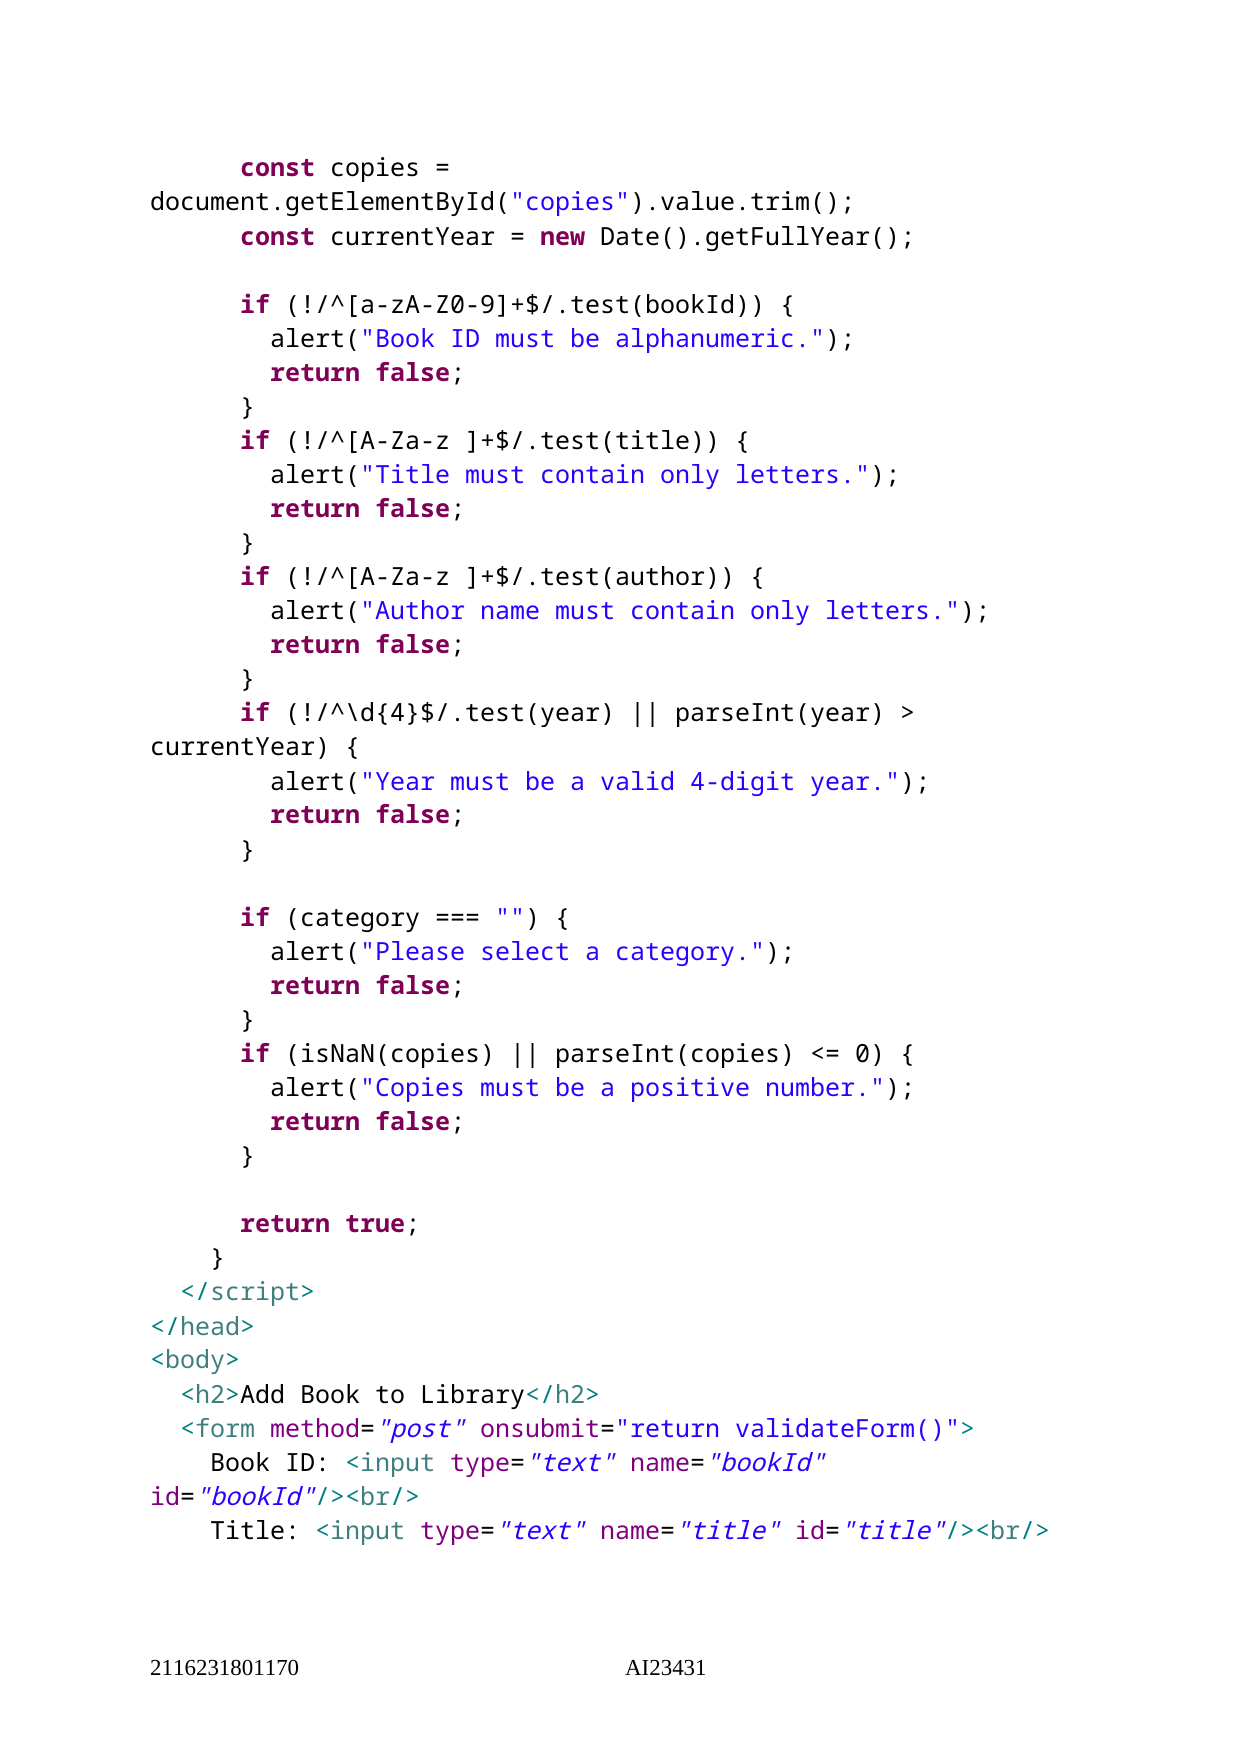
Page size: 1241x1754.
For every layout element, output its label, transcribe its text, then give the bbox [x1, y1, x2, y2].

text alert("Please select a category."); [150, 933, 1090, 967]
text } [150, 831, 1090, 865]
text alert("Copies must be a positive number."); [150, 1070, 1090, 1104]
text alert("Year must be a valid 4-digit year."); [150, 763, 1090, 797]
text <h2>Add Book to Library</h2> [150, 1376, 1090, 1410]
text Book ID: <input type="text" name="bookId" id="bookId"/><br/> [150, 1444, 1090, 1512]
text return false; [150, 1104, 1090, 1138]
text if (category === "") { [150, 899, 1090, 933]
text } [150, 388, 1090, 422]
text alert("Title must contain only letters."); [150, 457, 1090, 491]
text } [150, 525, 1090, 559]
text if (!/^[A-Za-z ]+$/.test(author)) { [150, 559, 1090, 593]
text <body> [150, 1342, 1090, 1376]
text if (!/^[a-zA-Z0-9]+$/.test(bookId)) { [150, 286, 1090, 320]
text if (!/^\d{4}$/.test(year) || parseInt(year) > currentYear) { [150, 695, 1090, 763]
text if (!/^[A-Za-z ]+$/.test(title)) { [150, 422, 1090, 457]
text </head> [150, 1308, 1090, 1342]
text return false; [150, 797, 1090, 831]
text return false; [150, 491, 1090, 525]
text alert("Book ID must be alphanumeric."); [150, 320, 1090, 354]
text </script> [150, 1274, 1090, 1308]
text const copies = document.getElementById("copies").value.trim(); [150, 150, 1090, 218]
text Title: <input type="text" name="title" id="title"/><br/> [150, 1512, 1090, 1547]
text } [150, 1138, 1090, 1172]
text } [150, 661, 1090, 695]
text } [150, 1240, 1090, 1274]
text return true; [150, 1206, 1090, 1240]
text const currentYear = new Date().getFullYear(); [150, 218, 1090, 252]
text return false; [150, 354, 1090, 388]
text if (isNaN(copies) || parseInt(copies) <= 0) { [150, 1036, 1090, 1070]
text <form method="post" onsubmit="return validateForm()"> [150, 1410, 1090, 1444]
text } [150, 1002, 1090, 1036]
text alert("Author name must contain only letters."); [150, 593, 1090, 627]
text return false; [150, 627, 1090, 661]
text return false; [150, 967, 1090, 1002]
